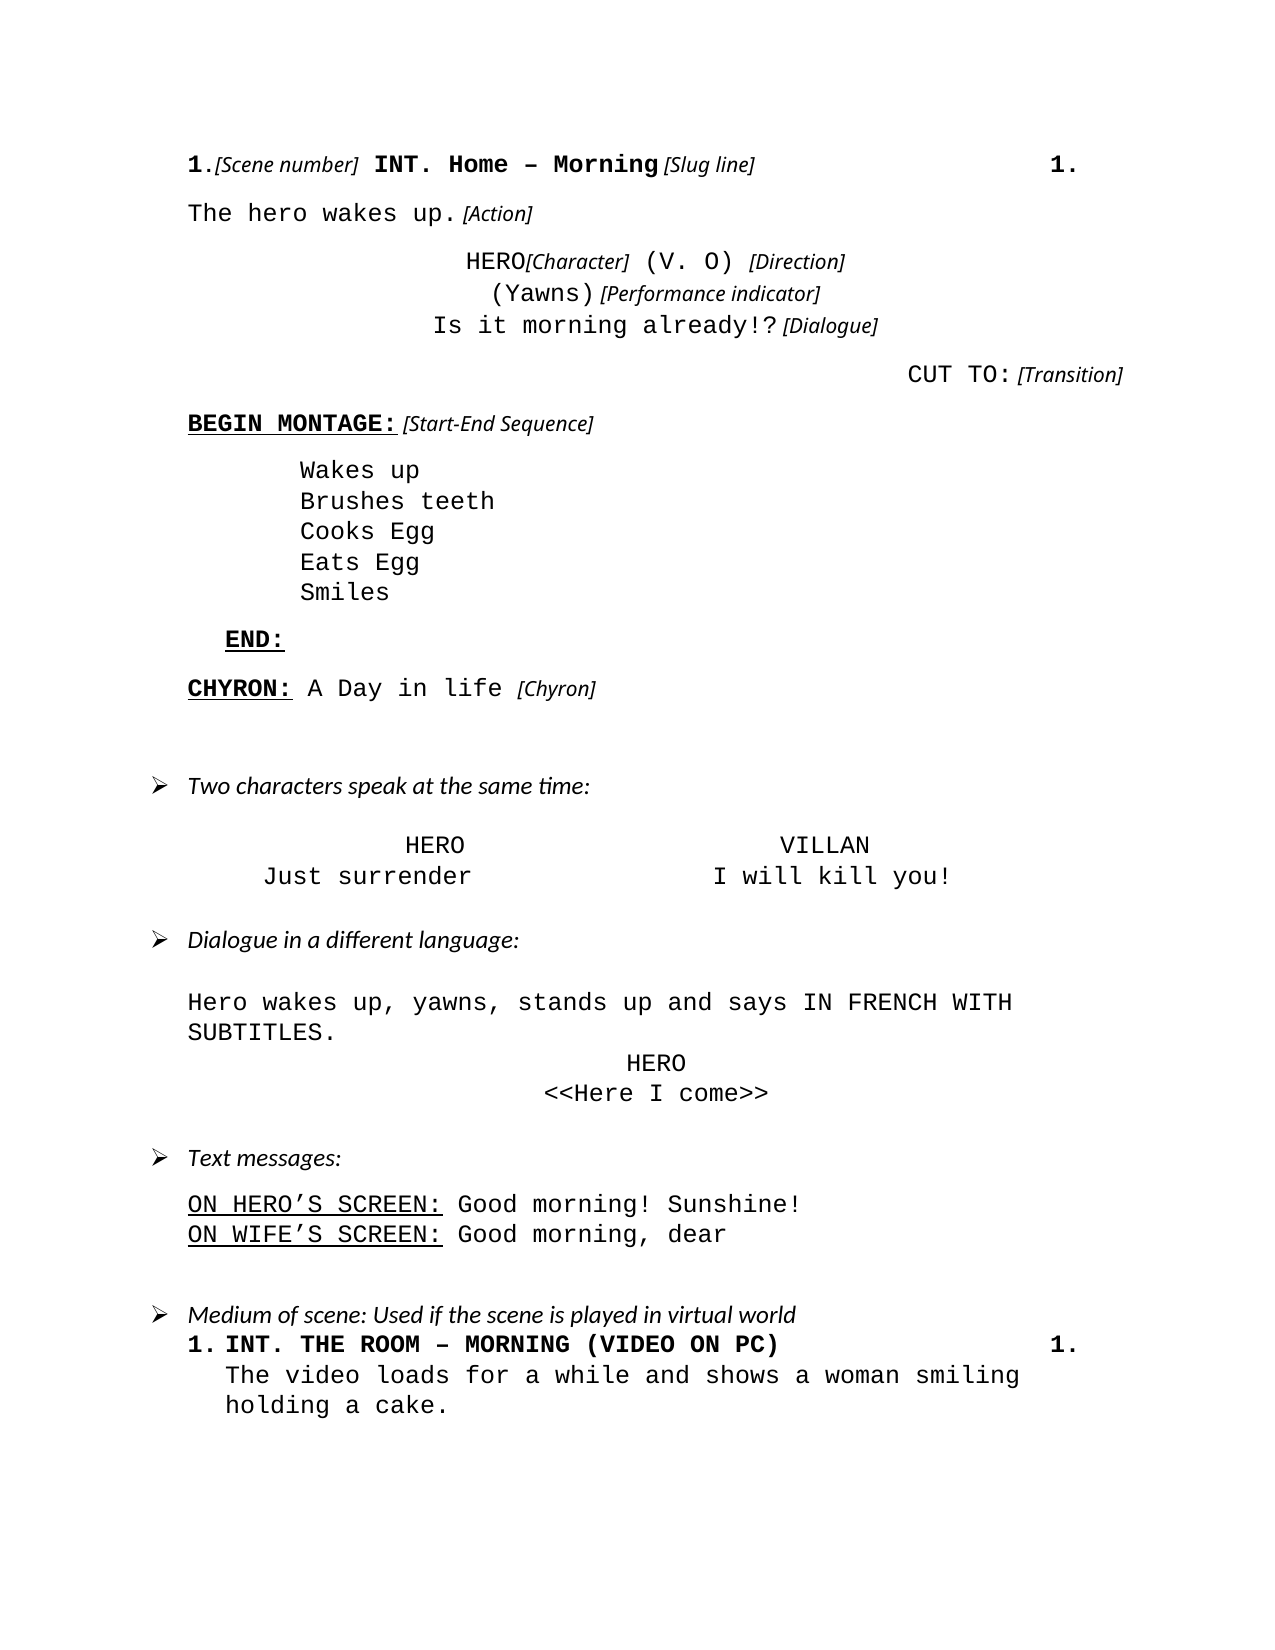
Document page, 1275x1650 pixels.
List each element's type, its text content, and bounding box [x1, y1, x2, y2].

text HERO[Character] (V. O) [Direction] (Yawns) [Performance indicator] Is it morning already!? [Dialogue] [187, 247, 1125, 341]
text Wakes up Brushes teeth Cooks Egg Eats Egg Smiles [300, 458, 1125, 608]
list Hero wakes up, yawns, stands up and says IN FRENCH WITH SUBTITLES. [187, 989, 1125, 1048]
list The video loads for a while and shows a woman smiling holding a cake. [225, 1363, 1125, 1421]
list Medium of scene: Used if the scene is played in virtual world [150, 1299, 1125, 1330]
list HERO VILLAN Just surrender I will kill you! [150, 833, 1125, 892]
text CUT TO: [Transition] [187, 360, 1125, 390]
text END: [150, 627, 1125, 655]
text The hero wakes up. [Action] [187, 199, 1125, 228]
text ON HERO’S SCREEN: Good morning! Sunshine! ON WIFE’S SCREEN: Good morning, dear [187, 1191, 1125, 1280]
list Two characters speak at the same time: [150, 770, 1125, 831]
list Text messages: [150, 1142, 1125, 1172]
list Dialogue in a different language: [150, 924, 1125, 956]
text 1.[Scene number] INT. Home – Morning [Slug line] 1. [187, 150, 1125, 180]
list INT. THE ROOM – MORNING (VIDEO ON PC) 1. [187, 1332, 1125, 1360]
list HERO <<Here I come>> [187, 1050, 1125, 1139]
text BEGIN MONTAGE: [Start-End Sequence] [187, 409, 1125, 439]
text CHYRON: A Day in life [Chyron] [187, 674, 1125, 704]
